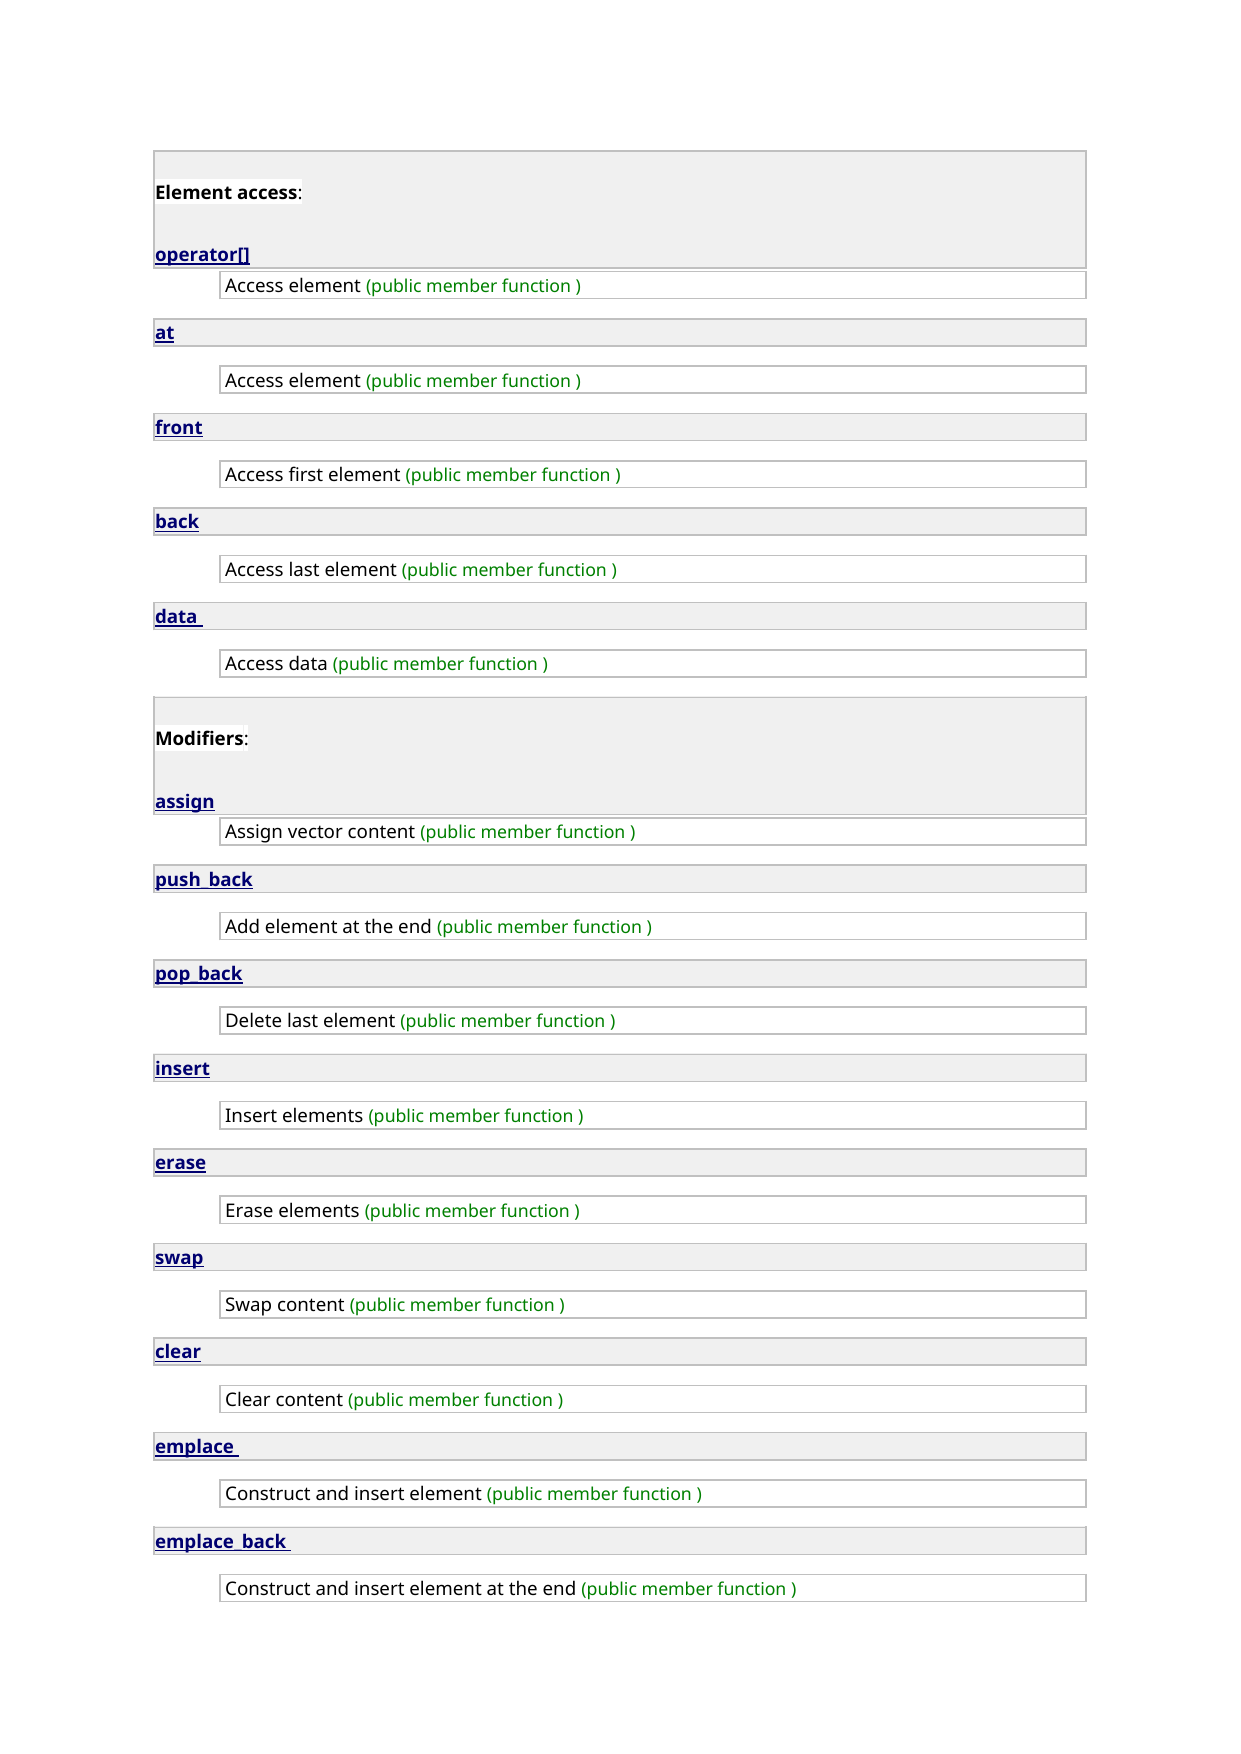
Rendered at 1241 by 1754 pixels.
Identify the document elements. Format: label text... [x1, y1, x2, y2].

text assign [155, 786, 1085, 814]
text at [155, 320, 1085, 345]
text emplace_back [155, 1528, 1085, 1554]
text Access element (public member function ) [221, 272, 1085, 298]
text Access last element (public member function ) [221, 556, 1085, 582]
text Access first element (public member function ) [221, 462, 1085, 487]
text clear [155, 1339, 1085, 1364]
text Construct and insert element (public member function ) [221, 1481, 1085, 1506]
text Access element (public member function ) [221, 367, 1085, 392]
text Element access: [155, 152, 1085, 235]
text Swap content (public member function ) [221, 1292, 1085, 1317]
text Add element at the end (public member function ) [221, 913, 1085, 939]
text pop_back [155, 961, 1085, 986]
text Delete last element (public member function ) [221, 1008, 1085, 1033]
text Modifiers: [155, 698, 1085, 781]
text insert [155, 1055, 1085, 1081]
text Access data (public member function ) [221, 651, 1085, 676]
text data [155, 603, 1085, 629]
text front [155, 414, 1085, 440]
text Clear content (public member function ) [221, 1386, 1085, 1412]
text back [155, 509, 1085, 534]
text push_back [155, 866, 1085, 892]
text Assign vector content (public member function ) [221, 819, 1085, 844]
text Insert elements (public member function ) [221, 1102, 1085, 1128]
text emplace [155, 1433, 1085, 1459]
text Construct and insert element at the end (public member function ) [221, 1575, 1085, 1601]
text operator[] [155, 240, 1085, 267]
text swap [155, 1244, 1085, 1270]
text Erase elements (public member function ) [221, 1197, 1085, 1223]
text erase [155, 1150, 1085, 1175]
